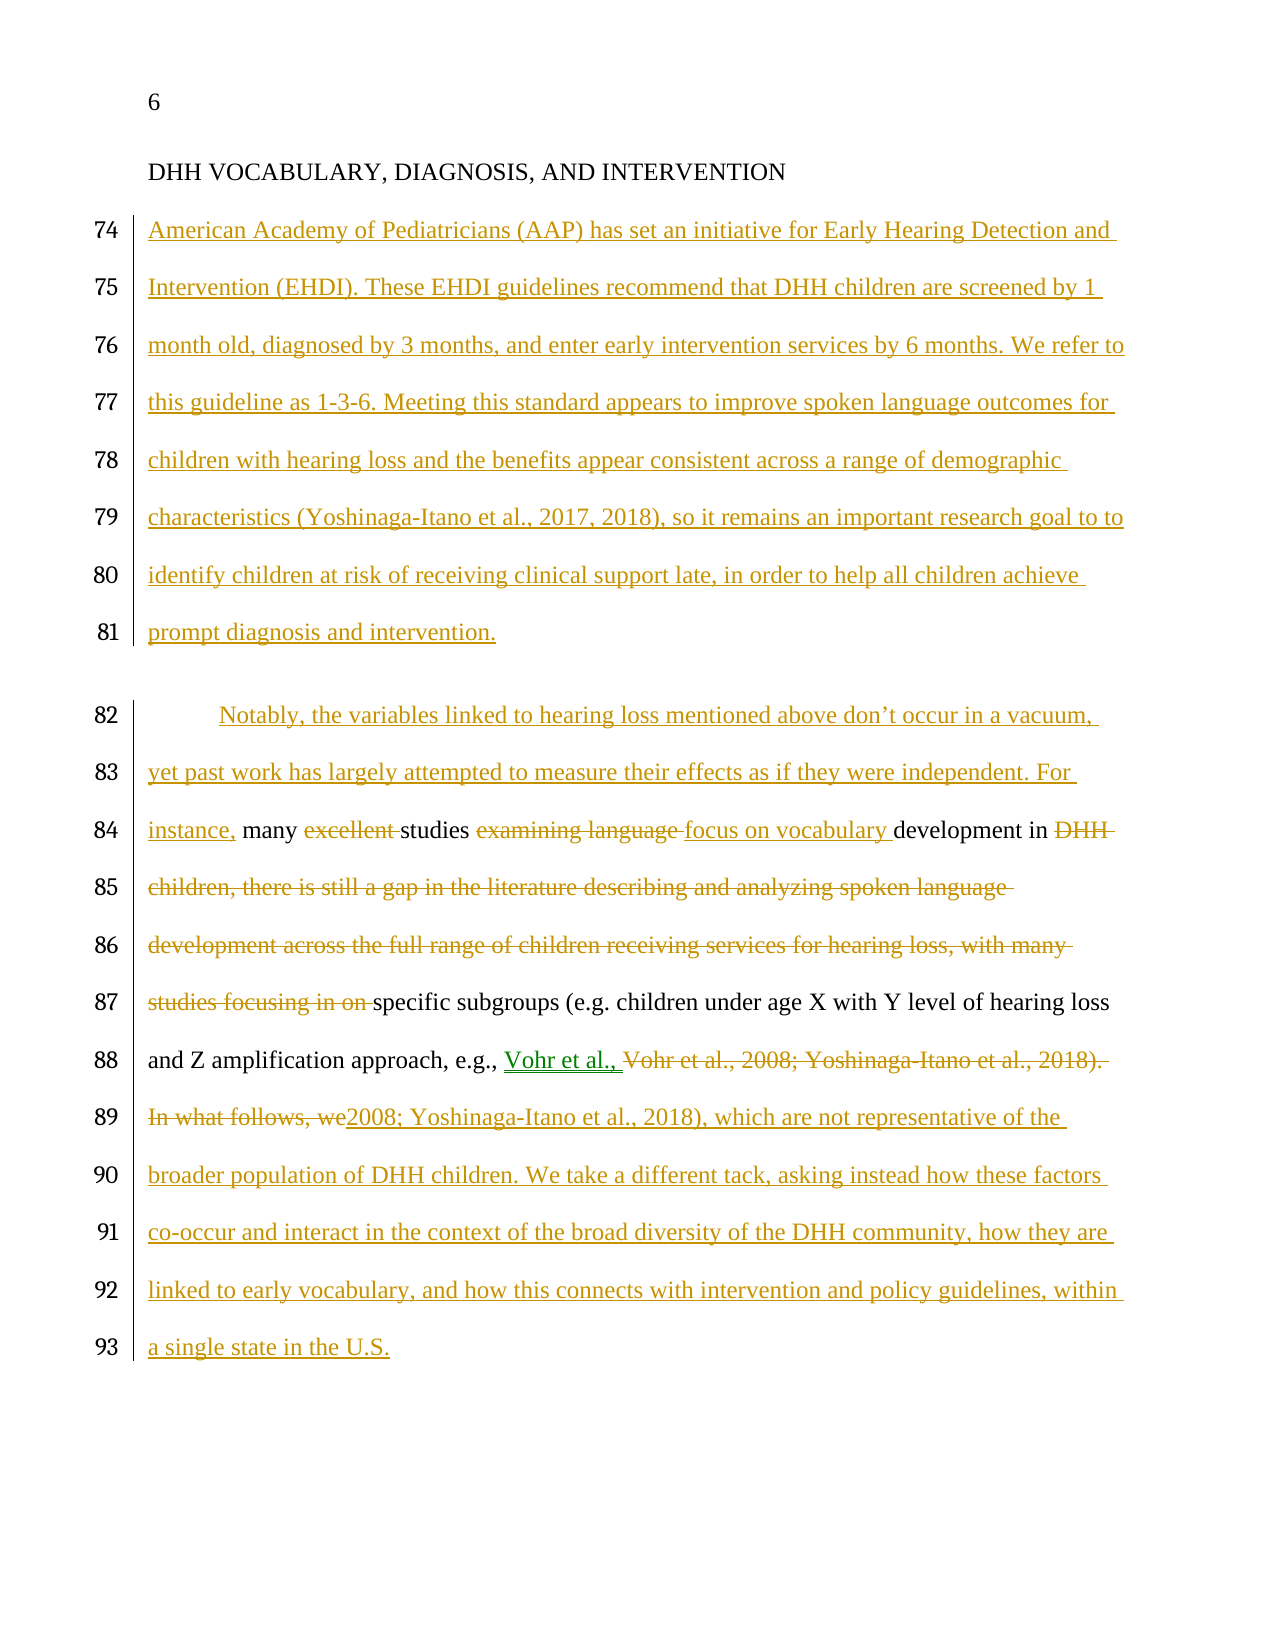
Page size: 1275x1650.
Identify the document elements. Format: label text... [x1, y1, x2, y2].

text many studies development in specific subgroups (e.g. children under age X with Y level of hearing loss and Z amplification approach, e.g., [148, 700, 1127, 1361]
